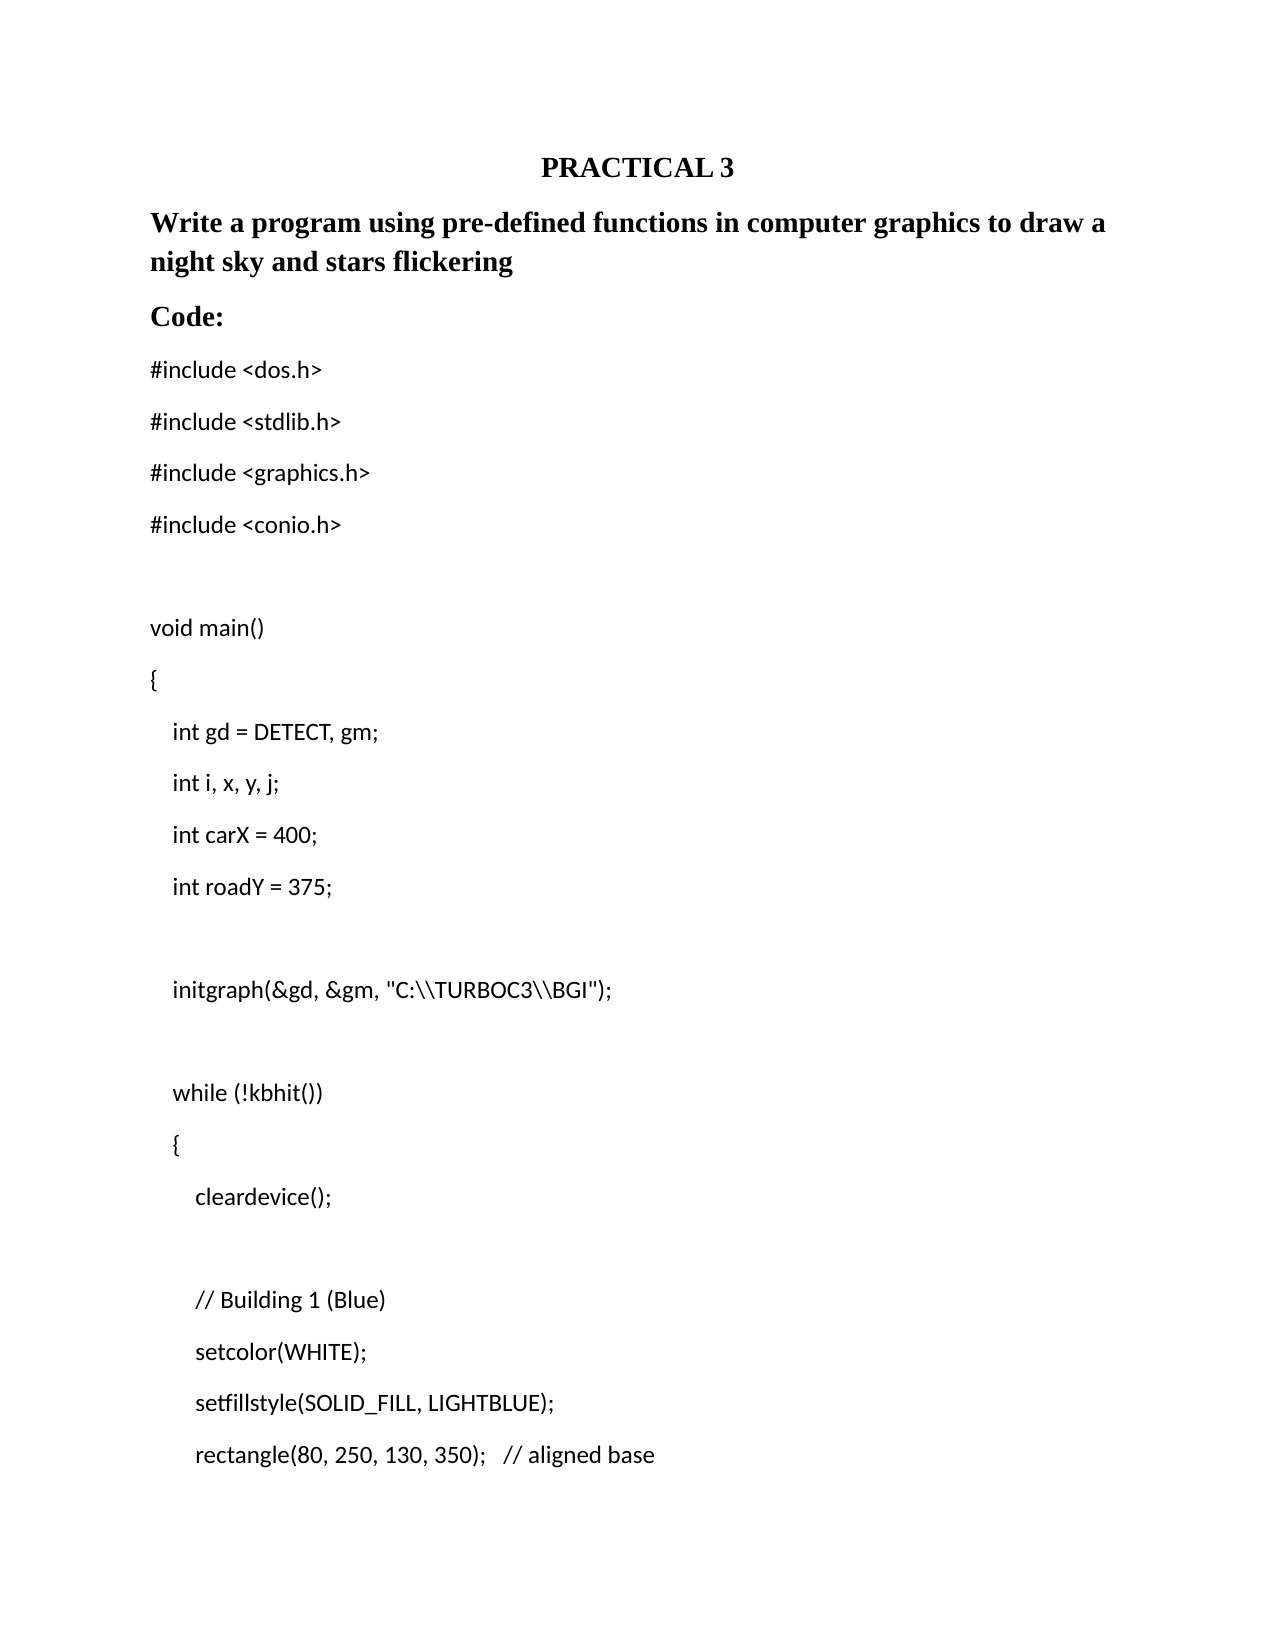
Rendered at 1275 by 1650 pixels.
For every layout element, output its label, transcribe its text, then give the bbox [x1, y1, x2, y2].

text initgraph(&gd, &gm, "C:\\TURBOC3\\BGI"); [150, 974, 1125, 1005]
text #include <graphics.h> [150, 457, 1125, 488]
text #include <conio.h> [150, 509, 1125, 540]
text int roadY = 375; [150, 871, 1125, 901]
text while (!kbhit()) [150, 1077, 1125, 1108]
text setcolor(WHITE); [150, 1336, 1125, 1366]
text { [150, 1129, 1125, 1160]
text PRACTICAL 3 [150, 150, 1125, 183]
text // Building 1 (Blue) [150, 1284, 1125, 1315]
text int gd = DETECT, gm; [150, 716, 1125, 746]
text void main() [150, 612, 1125, 643]
text { [150, 664, 1125, 695]
text setfillstyle(SOLID_FILL, LIGHTBLUE); [150, 1387, 1125, 1418]
text Write a program using pre-defined functions in computer graphics to draw a night sky and stars flickering [150, 205, 1125, 277]
text Code: [150, 299, 1125, 332]
text #include <dos.h> [150, 354, 1125, 385]
text int i, x, y, j; [150, 767, 1125, 798]
text int carX = 400; [150, 819, 1125, 850]
text #include <stdlib.h> [150, 406, 1125, 436]
text rectangle(80, 250, 130, 350); // aligned base [150, 1439, 1125, 1470]
text cleardevice(); [150, 1181, 1125, 1211]
